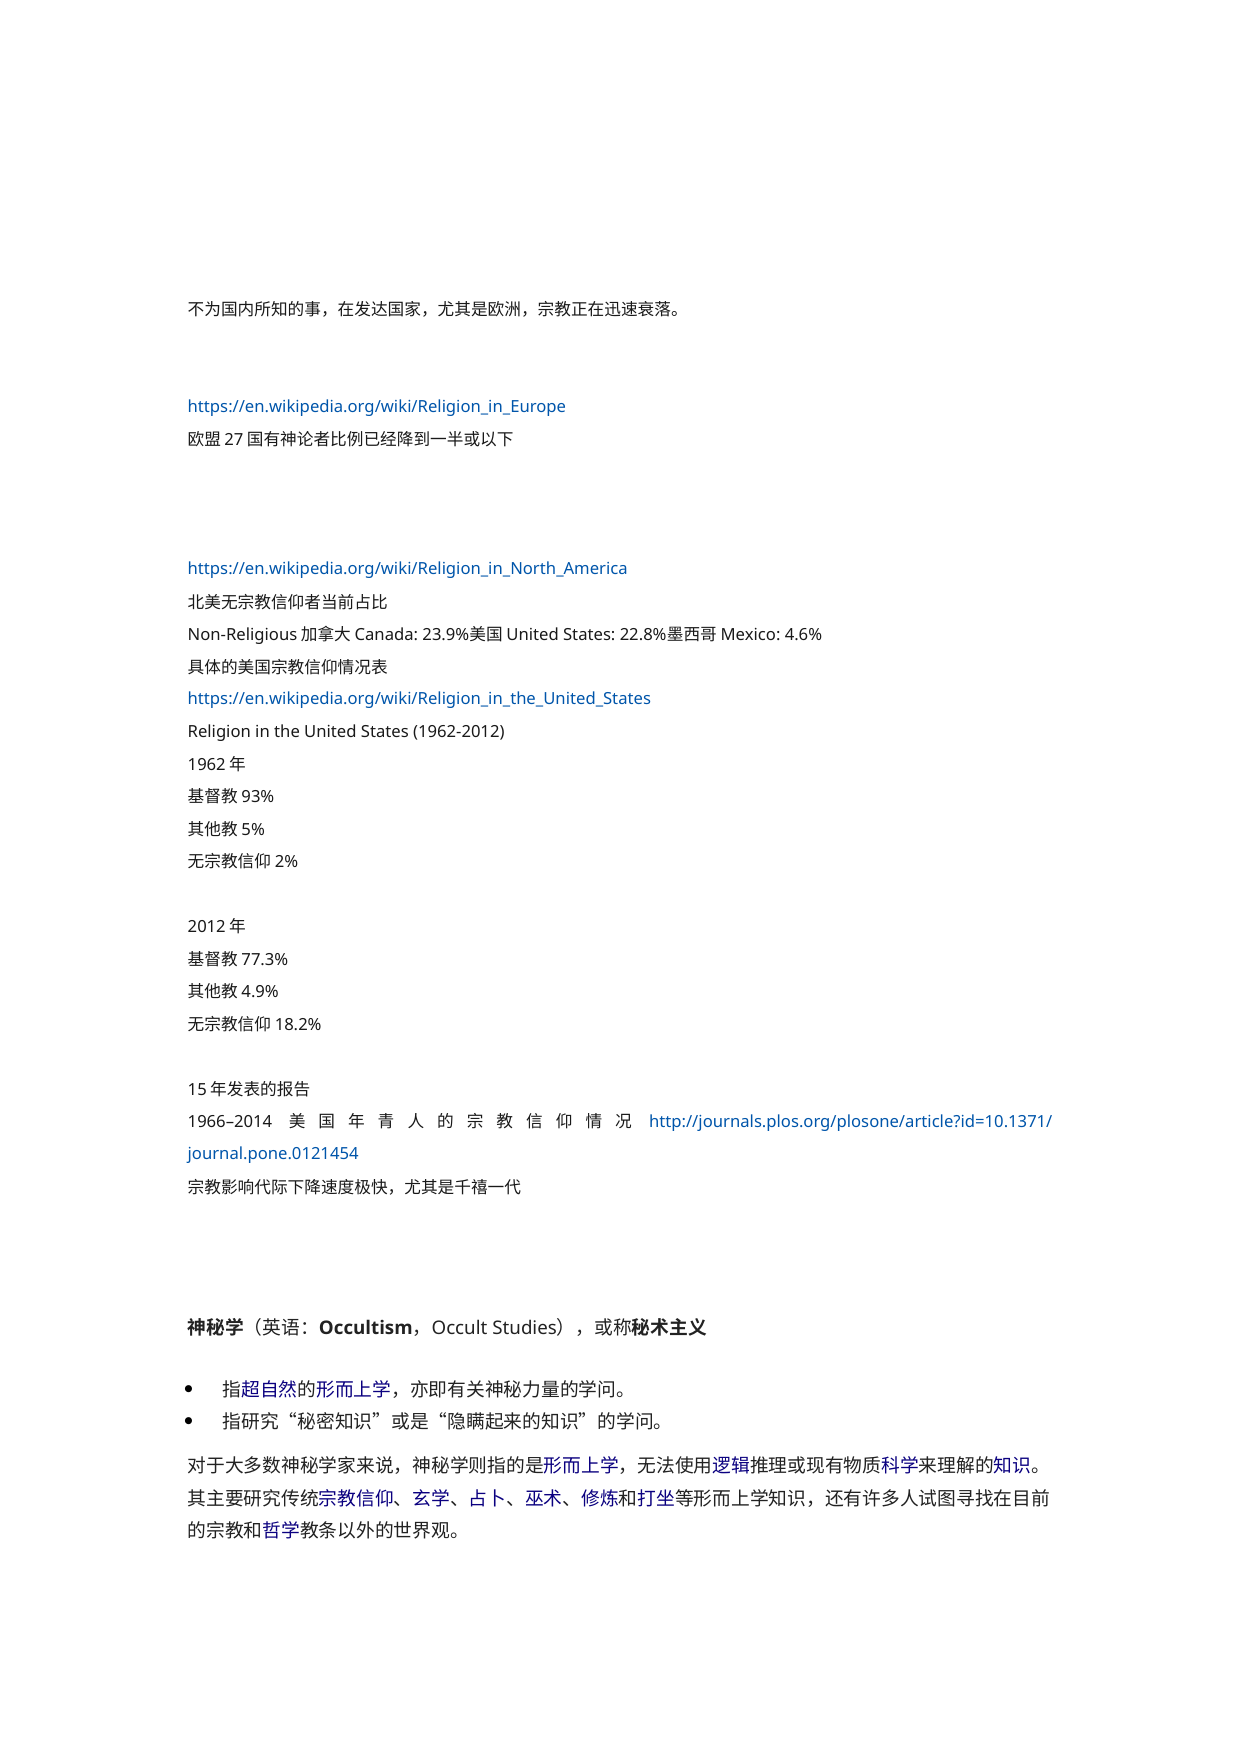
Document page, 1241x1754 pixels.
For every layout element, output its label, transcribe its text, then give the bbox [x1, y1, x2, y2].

text 不为国内所知的事，在发达国家，尤其是欧洲，宗教正在迅速衰落。 https://en.wikipedia.org/wiki/Religion_in_Europe 欧盟27国有神论者比例已经降到一半或以下 https://en.wikipedia.org/wiki/Religion_in_North_America 北美无宗教信仰者当前占比 Non-Religious加拿大 Canada: 23.9%美国 United States: 22.8%墨西哥 Mexico: 4.6% 具体的美国宗教信仰情况表 https://en.wikipedia.org/wiki/Religion_in_the_United_States Religion in the United States (1962-2012) 1962年 基督教 93% 其他教 5% 无宗教信仰 2% 2012年 基督教 77.3% 其他教 4.9% 无宗教信仰 18.2% 15年发表的报告 1966–2014美国年青人的宗教信仰情况http://journals.plos.org/plosone/article?id=10.1371/journal.pone.0121454 宗教影响代际下降速度极快，尤其是千禧一代 [187, 292, 1053, 1202]
list 指研究“秘密知识”或是“隐瞒起来的知识”的学问。 [185, 1404, 1053, 1437]
list 指超自然的形而上学，亦即有关神秘力量的学问。 [185, 1372, 1053, 1404]
text 对于大多数神秘学家来说，神秘学则指的是形而上学，无法使用逻辑推理或现有物质科学来理解的知识。其主要研究传统宗教信仰、玄学、占卜、巫术、修炼和打坐等形而上学知识，还有许多人试图寻找在目前的宗教和哲学教条以外的世界观。 [187, 1448, 1053, 1546]
text 神秘学（英语：Occultism，Occult Studies），或称秘术主义 [187, 1310, 1053, 1343]
